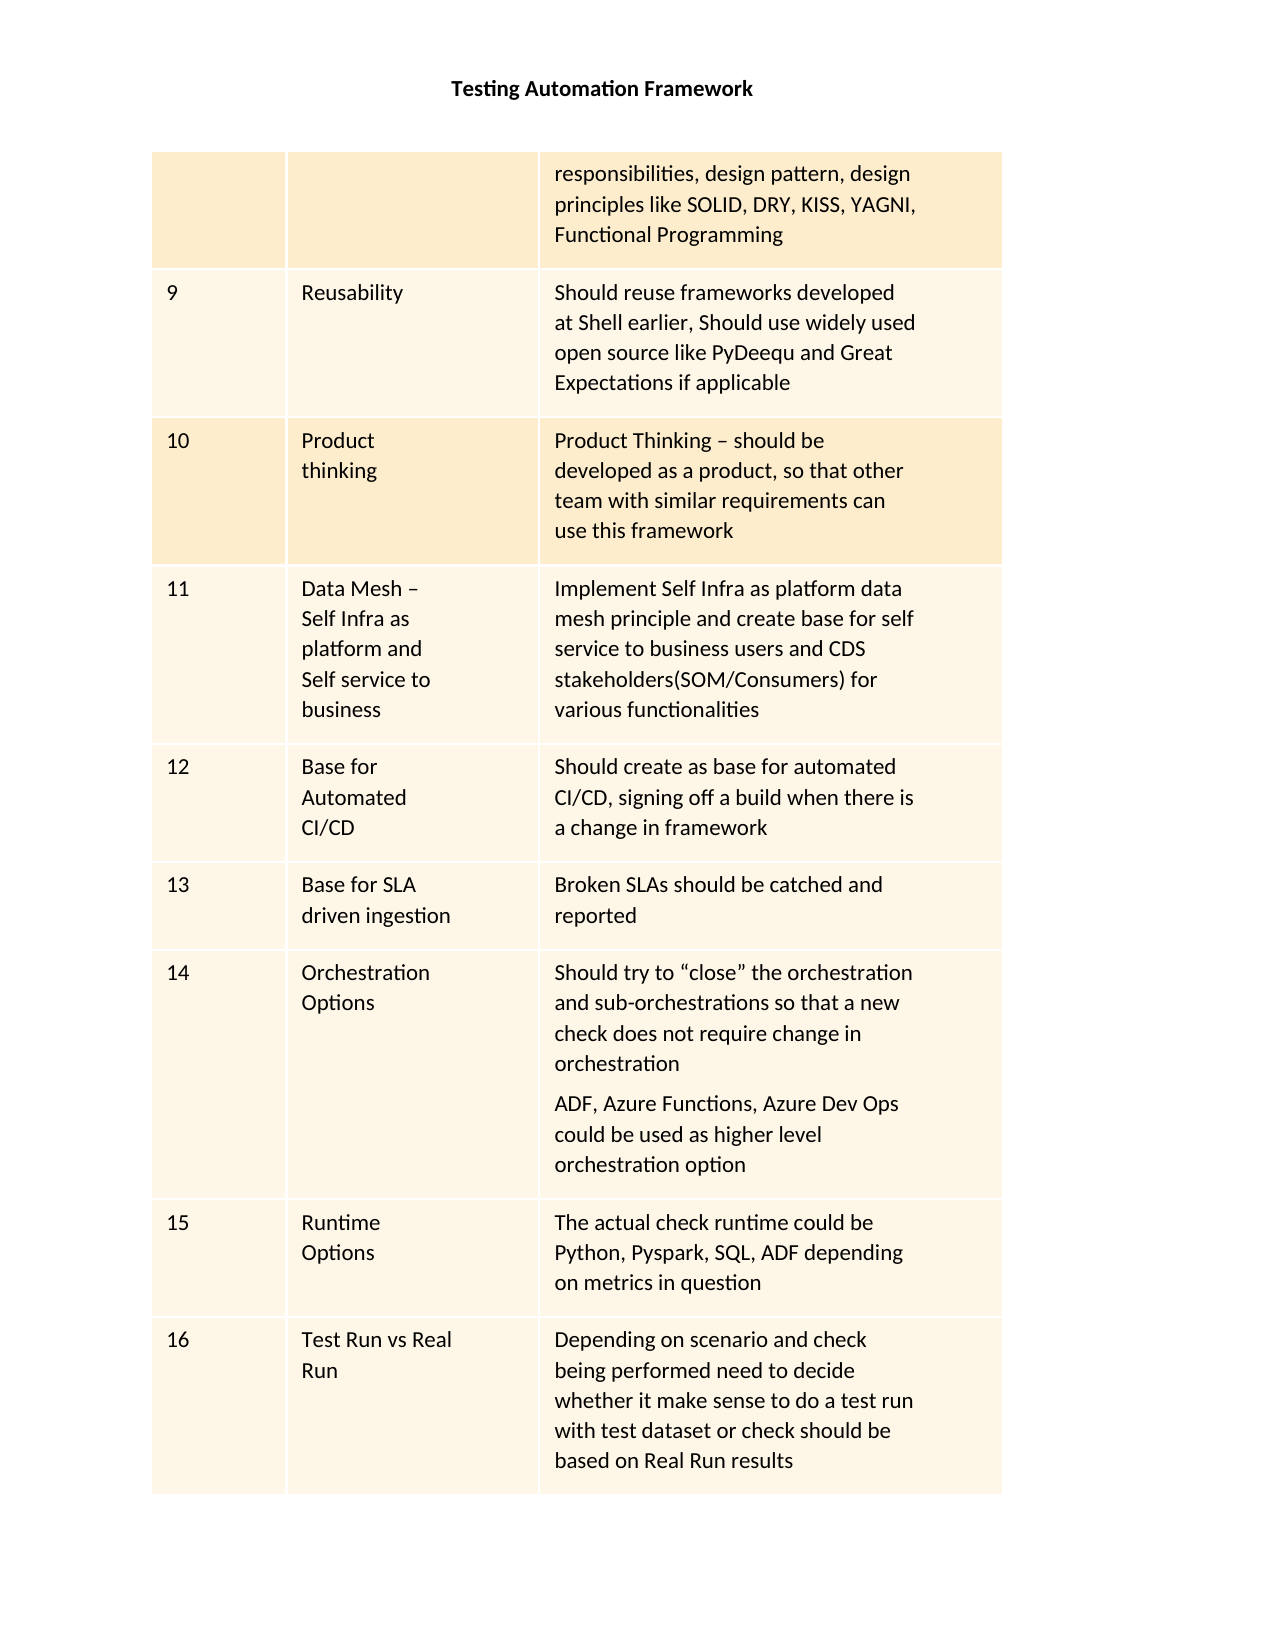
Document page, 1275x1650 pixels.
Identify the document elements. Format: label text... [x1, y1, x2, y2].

table_cell Broken SLAs should be catched and reported [540, 863, 1002, 949]
table_cell Base for Automated CI/CD [288, 745, 538, 861]
table_cell Runtime Options [288, 1200, 538, 1316]
table_cell 13 [152, 863, 285, 949]
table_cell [540, 152, 1002, 268]
table_cell Reusability [288, 270, 538, 416]
table_cell 9 [152, 270, 285, 416]
table_cell Should try to “close” the orchestration and sub-orchestrations so that a new check does not require change in orchestration ADF, Azure Functions, Azure Dev Ops could be used as higher level orchestration option [540, 951, 1002, 1198]
table_cell The actual check runtime could be Python, Pyspark, SQL, ADF depending on metrics in question [540, 1200, 1002, 1316]
table_cell 15 [152, 1200, 285, 1316]
table_cell Product thinking [288, 418, 538, 564]
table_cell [288, 152, 538, 268]
table_cell Orchestration Options [288, 951, 538, 1198]
table_cell 8 [152, 152, 285, 268]
table_cell 16 [152, 1318, 285, 1494]
table_cell Should reuse frameworks developed at Shell earlier, Should use widely used open source like PyDeequ and Great Expectations if applicable [540, 270, 1002, 416]
table_cell Implement Self Infra as platform data mesh principle and create base for self service to business users and CDS stakeholders(SOM/Consumers) for various functionalities [540, 567, 1002, 743]
table_cell Test Run vs Real Run [288, 1318, 538, 1494]
table_cell 14 [152, 951, 285, 1198]
table_cell 10 [152, 418, 285, 564]
table_cell Product Thinking – should be developed as a product, so that other team with similar requirements can use this framework [540, 418, 1002, 564]
table_cell Data Mesh – Self Infra as platform and Self service to business [288, 567, 538, 743]
table_cell Should create as base for automated CI/CD, signing off a build when there is a change in framework [540, 745, 1002, 861]
table_cell Depending on scenario and check being performed need to decide whether it make sense to do a test run with test dataset or check should be based on Real Run results [540, 1318, 1002, 1494]
table_cell 12 [152, 745, 285, 861]
table_cell 11 [152, 567, 285, 743]
table_cell Base for SLA driven ingestion [288, 863, 538, 949]
